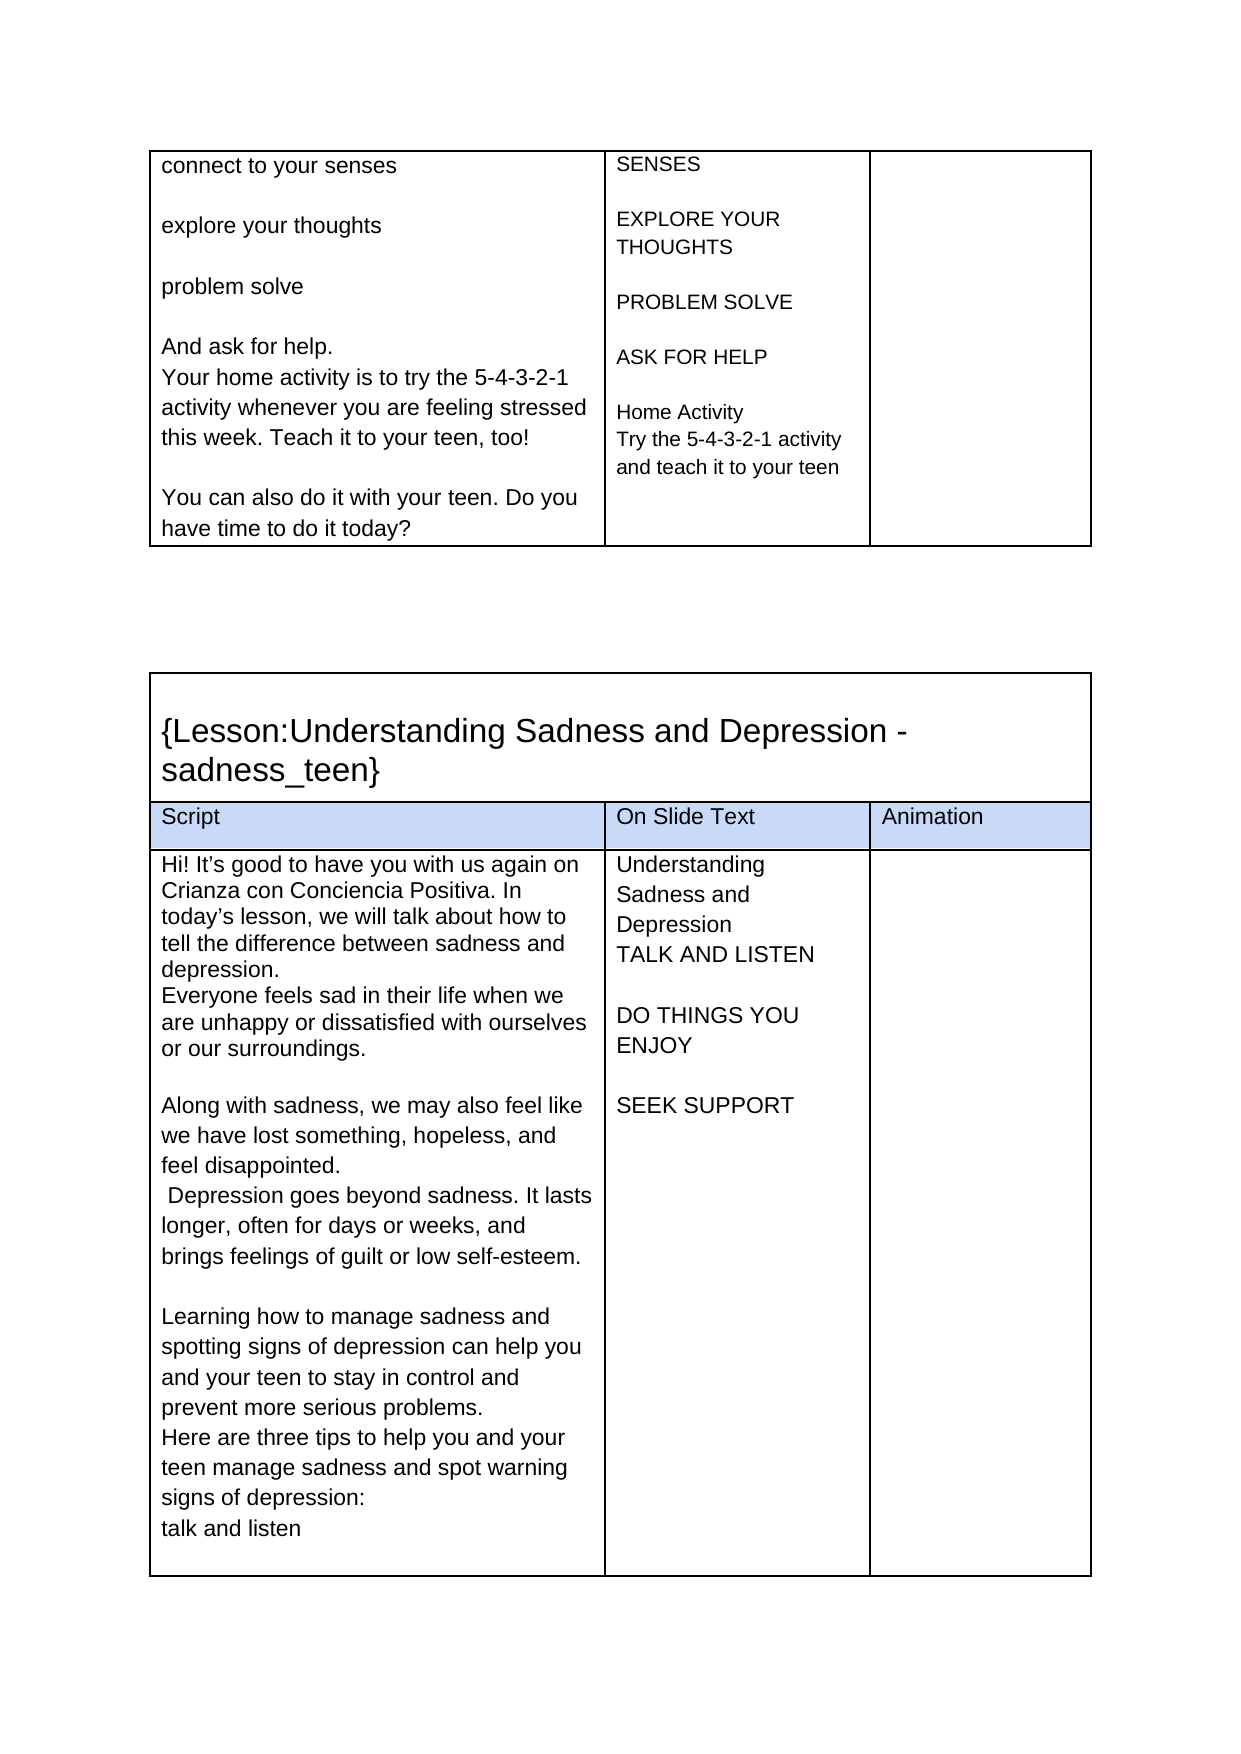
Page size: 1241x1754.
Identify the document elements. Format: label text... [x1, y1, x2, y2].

table_cell On Slide Text [606, 803, 869, 848]
table_cell Animation [871, 803, 1090, 848]
table_cell [871, 851, 1090, 1575]
table_cell Script [151, 803, 604, 848]
table_cell [871, 152, 1090, 545]
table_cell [151, 851, 604, 1575]
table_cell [151, 152, 604, 545]
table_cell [606, 851, 869, 1575]
table_header {Lesson:Understanding Sadness and Depression - sadness_teen} [151, 674, 1090, 801]
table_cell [606, 152, 869, 545]
